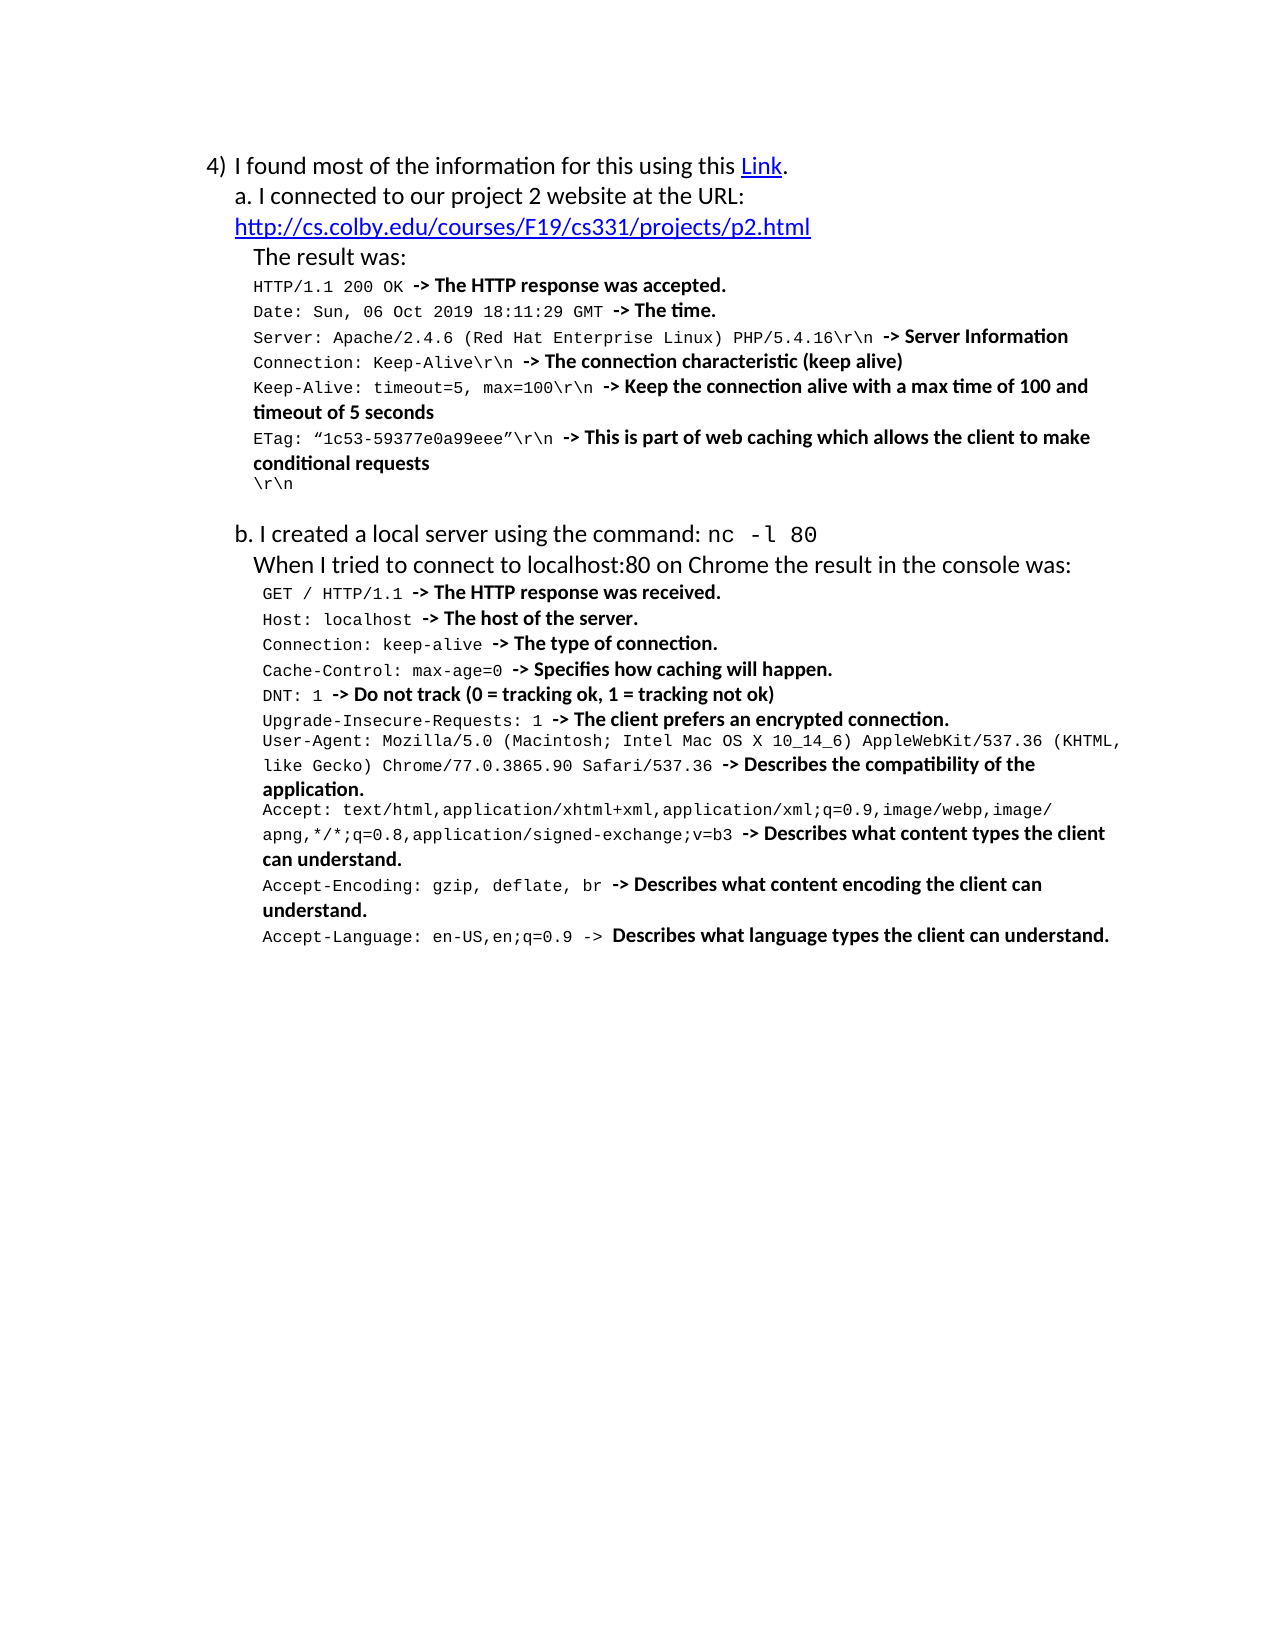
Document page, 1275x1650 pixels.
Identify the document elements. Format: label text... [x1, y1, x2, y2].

text Cache-Control: max-age=0 -> Specifies how caching will happen. [262, 656, 1125, 681]
text User-Agent: Mozilla/5.0 (Macintosh; Intel Mac OS X 10_14_6) AppleWebKit/537.36 (KHTML, like Gecko) Chrome/77.0.3865.90 Safari/537.36 -> Describes the compatibility of the application. [262, 732, 1125, 802]
text Server: Apache/2.4.6 (Red Hat Enterprise Linux) PHP/5.4.16\r\n -> Server Information [225, 323, 1125, 348]
list When I tried to connect to localhost:80 on Chrome the result in the console was: [253, 549, 1125, 579]
text Accept: text/html,application/xhtml+xml,application/xml;q=0.9,image/webp,image/apng,*/*;q=0.8,application/signed-exchange;v=b3 -> Describes what content types the client can understand. [262, 802, 1125, 871]
text HTTP/1.1 200 OK -> The HTTP response was accepted. [225, 272, 1125, 297]
text Connection: keep-alive -> The type of connection. [262, 630, 1125, 656]
text Accept-Encoding: gzip, deflate, br -> Describes what content encoding the client can understand. [262, 871, 1125, 922]
list a. I connected to our project 2 website at the URL: http://cs.colby.edu/courses/F19/cs331/projects/p2.html [234, 181, 1125, 242]
text Date: Sun, 06 Oct 2019 18:11:29 GMT -> The time. [225, 297, 1125, 323]
text Accept-Language: en-US,en;q=0.9 -> Describes what language types the client can understand. [262, 922, 1125, 948]
list The result was: [253, 242, 1125, 272]
text Host: localhost -> The host of the server. [262, 605, 1125, 630]
text Connection: Keep-Alive\r\n -> The connection characteristic (keep alive) [225, 348, 1125, 374]
text DNT: 1 -> Do not track (0 = tracking ok, 1 = tracking not ok) [262, 681, 1125, 707]
text \r\n [225, 475, 1125, 494]
list b. I created a local server using the command: nc -l 80 [234, 518, 1125, 549]
text GET / HTTP/1.1 -> The HTTP response was received. [262, 579, 1125, 605]
text Keep-Alive: timeout=5, max=100\r\n -> Keep the connection alive with a max time of 100 and timeout of 5 seconds [253, 374, 1125, 424]
text Upgrade-Insecure-Requests: 1 -> The client prefers an encrypted connection. [262, 707, 1125, 732]
list I found most of the information for this using this Link. [206, 150, 1125, 181]
text ETag: “1c53-59377e0a99eee”\r\n -> This is part of web caching which allows the client to make conditional requests [253, 424, 1125, 475]
